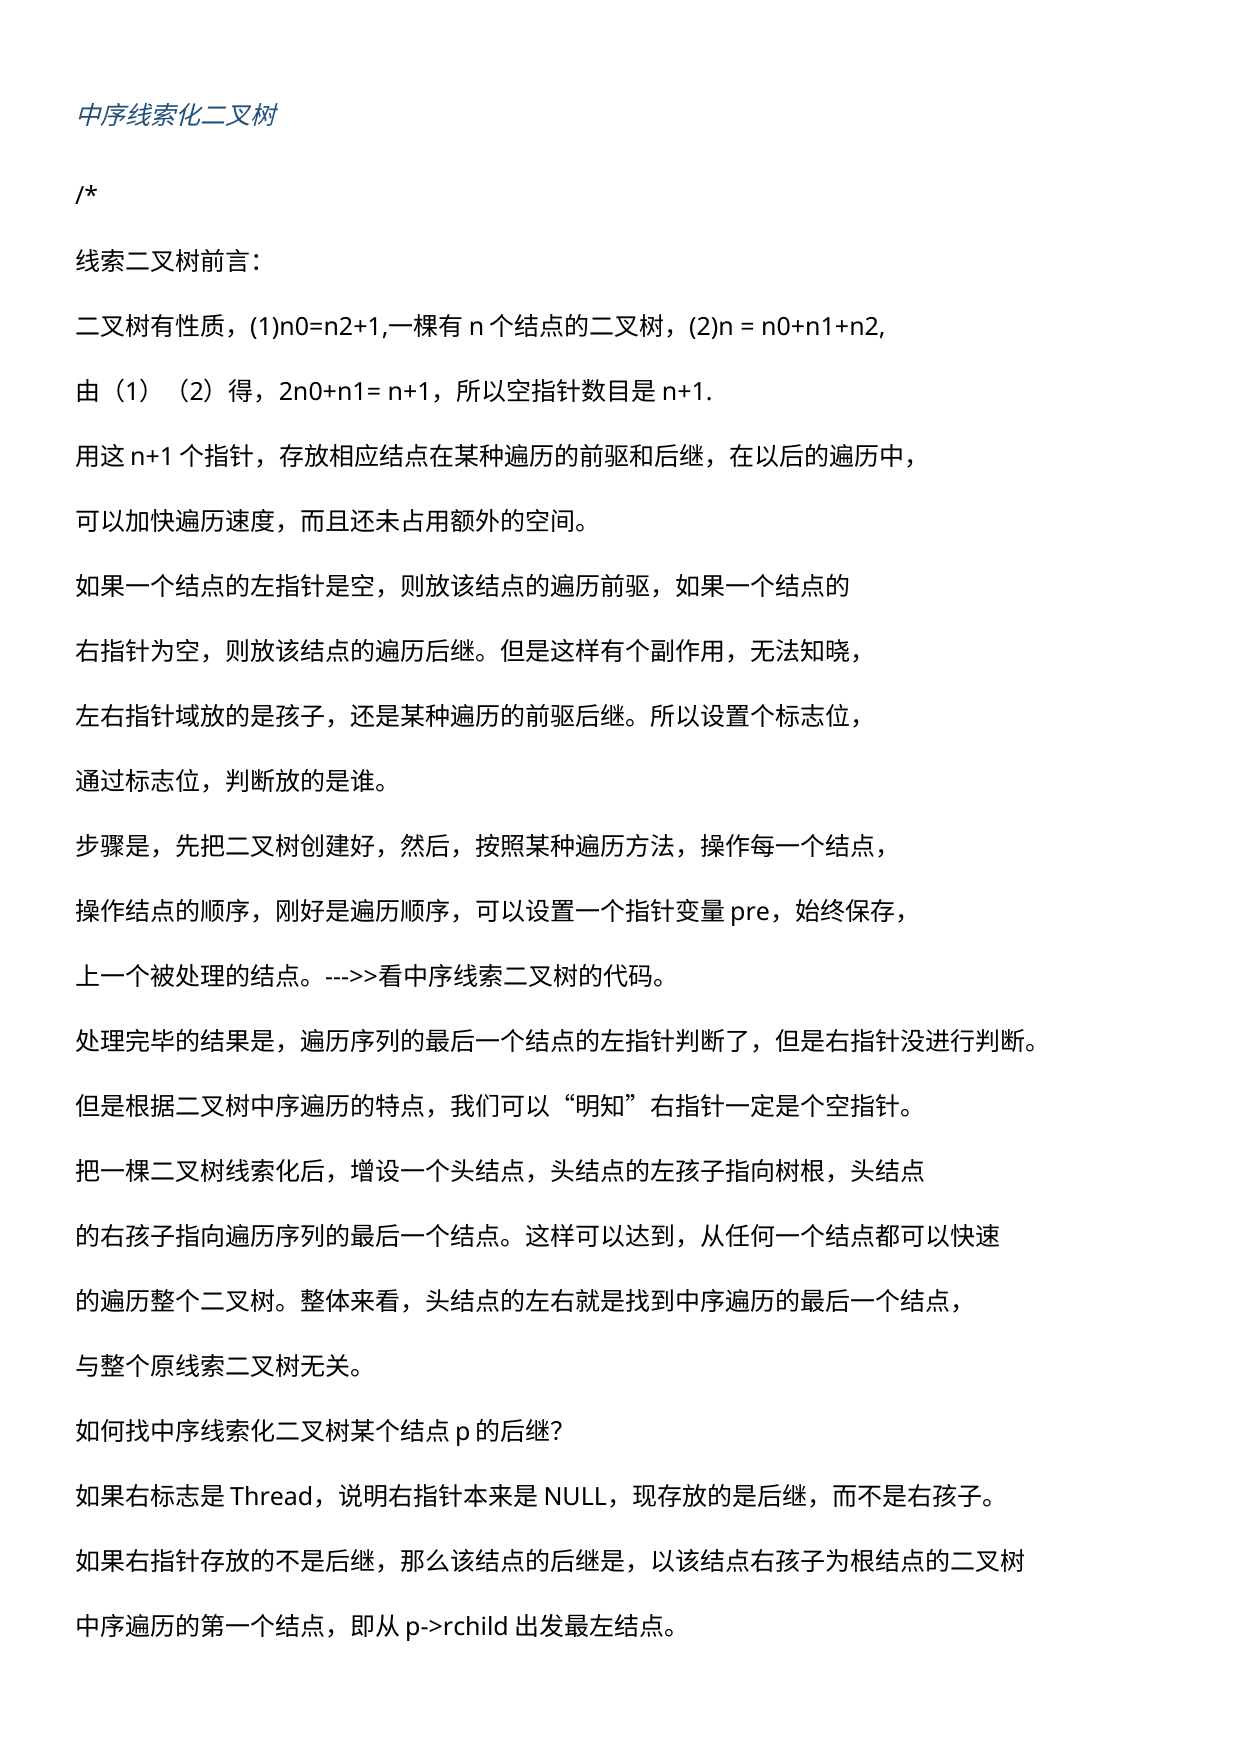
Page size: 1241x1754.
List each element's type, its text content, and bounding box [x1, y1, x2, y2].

text 如果右指针存放的不是后继，那么该结点的后继是，以该结点右孩子为根结点的二叉树 [75, 1527, 1165, 1592]
text 用这n+1个指针，存放相应结点在某种遍历的前驱和后继，在以后的遍历中， [75, 422, 1165, 487]
text 如何找中序线索化二叉树某个结点p的后继？ [75, 1397, 1165, 1462]
text 把一棵二叉树线索化后，增设一个头结点，头结点的左孩子指向树根，头结点 [75, 1137, 1165, 1202]
text 上一个被处理的结点。--->>看中序线索二叉树的代码。 [75, 942, 1165, 1007]
text 处理完毕的结果是，遍历序列的最后一个结点的左指针判断了，但是右指针没进行判断。 [75, 1007, 1165, 1072]
text 二叉树有性质，(1)n0=n2+1,一棵有n个结点的二叉树，(2)n = n0+n1+n2, [75, 292, 1165, 357]
text 中序线索化二叉树 [75, 81, 1165, 146]
text 可以加快遍历速度，而且还未占用额外的空间。 [75, 487, 1165, 552]
text 操作结点的顺序，刚好是遍历顺序，可以设置一个指针变量pre，始终保存， [75, 877, 1165, 942]
text 的遍历整个二叉树。整体来看，头结点的左右就是找到中序遍历的最后一个结点， [75, 1267, 1165, 1332]
text 的右孩子指向遍历序列的最后一个结点。这样可以达到，从任何一个结点都可以快速 [75, 1202, 1165, 1267]
text 如果右标志是Thread，说明右指针本来是NULL，现存放的是后继，而不是右孩子。 [75, 1462, 1165, 1527]
text 如果一个结点的左指针是空，则放该结点的遍历前驱，如果一个结点的 [75, 552, 1165, 617]
text 但是根据二叉树中序遍历的特点，我们可以“明知”右指针一定是个空指针。 [75, 1072, 1165, 1137]
text 通过标志位，判断放的是谁。 [75, 747, 1165, 812]
text /* [75, 162, 1165, 227]
text 步骤是，先把二叉树创建好，然后，按照某种遍历方法，操作每一个结点， [75, 812, 1165, 877]
text 由（1）（2）得，2n0+n1= n+1，所以空指针数目是n+1. [75, 357, 1165, 422]
text 左右指针域放的是孩子，还是某种遍历的前驱后继。所以设置个标志位， [75, 682, 1165, 747]
text 中序遍历的第一个结点，即从p->rchild出发最左结点。 [75, 1592, 1165, 1657]
text 与整个原线索二叉树无关。 [75, 1332, 1165, 1397]
text 线索二叉树前言： [75, 227, 1165, 292]
text 右指针为空，则放该结点的遍历后继。但是这样有个副作用，无法知晓， [75, 617, 1165, 682]
